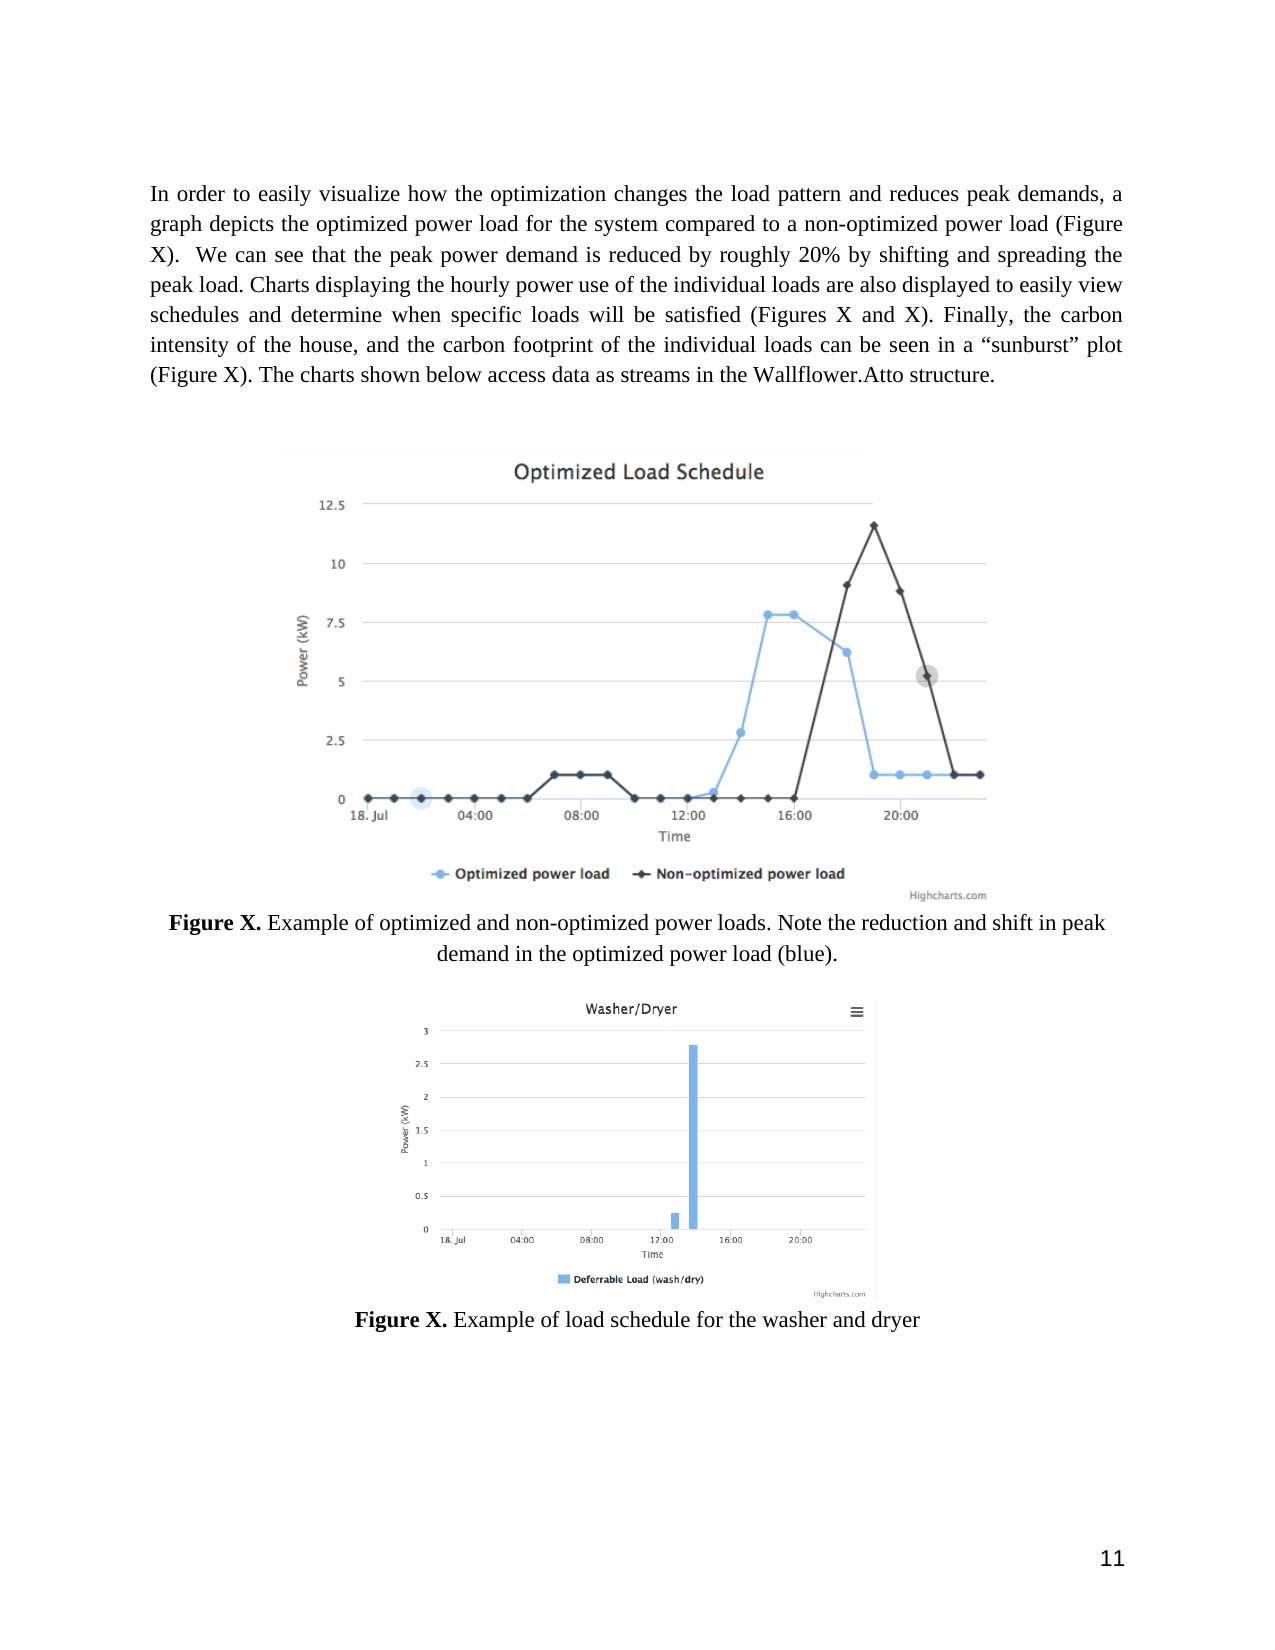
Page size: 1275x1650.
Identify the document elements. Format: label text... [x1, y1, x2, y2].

picture [279, 452, 996, 906]
text Figure X. Example of optimized and non-optimized power loads. Note the reduction and shift in peak demand in the optimized power load (blue). [150, 909, 1125, 966]
text In order to easily visualize how the optimization changes the load pattern and reduces peak demands, a graph depicts the optimized power load for the system compared to a non-optimized power load (Figure X). We can see that the peak power demand is reduced by roughly 20% by shifting and spreading the peak load. Charts displaying the hourly power use of the individual loads are also displayed to easily view schedules and determine when specific loads will be satisfied (Figures X and X). Finally, the carbon intensity of the house, and the carbon footprint of the individual loads can be seen in a “sunburst” plot (Figure X). The charts shown below access data as streams in the Wallflower.Atto structure. [150, 180, 1125, 388]
picture [397, 1000, 878, 1303]
text Figure X. Example of load schedule for the washer and dryer [150, 1306, 1125, 1333]
